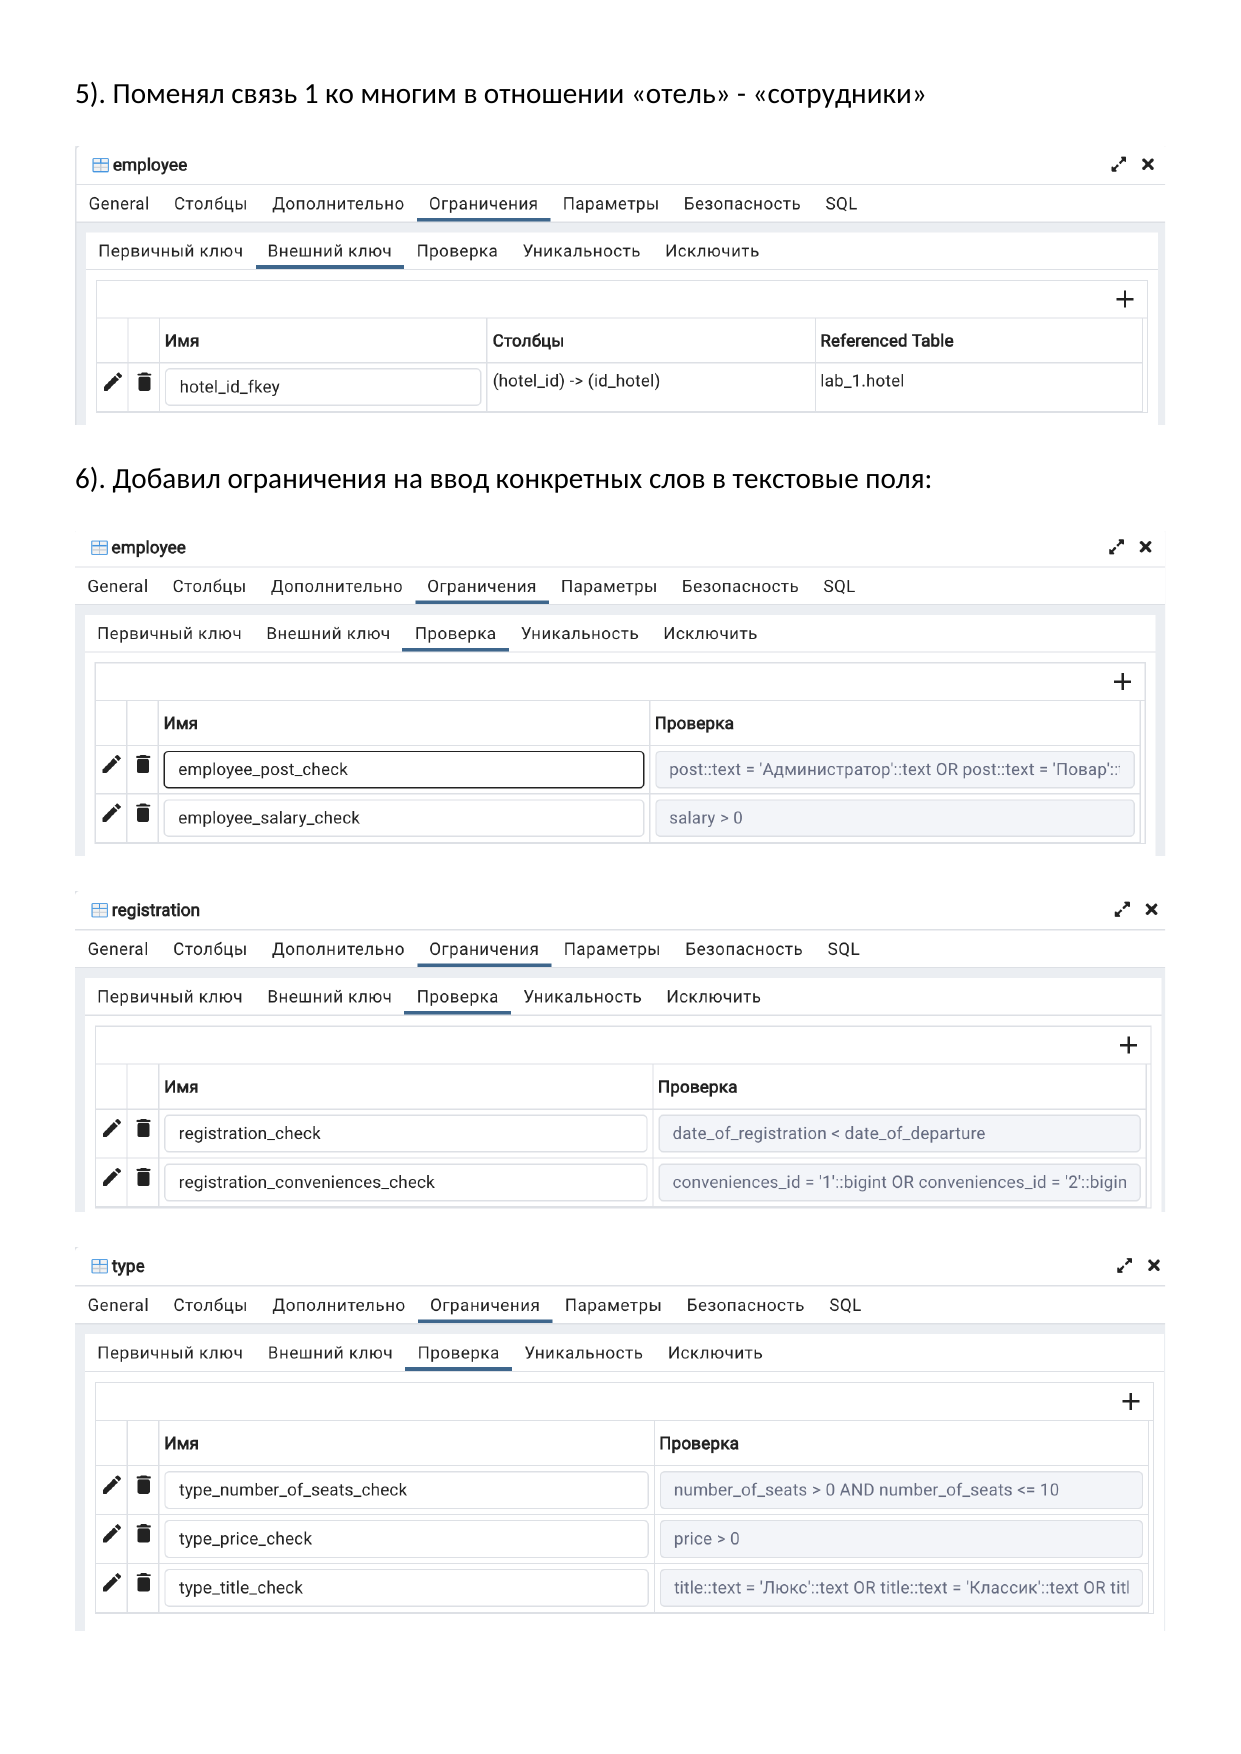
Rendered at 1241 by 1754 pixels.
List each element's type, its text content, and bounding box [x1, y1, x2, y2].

picture [75, 146, 1166, 425]
picture [75, 531, 1166, 856]
picture [75, 891, 1166, 1212]
text 6). Добавил ограничения на ввод конкретных слов в текстовые поля: [75, 461, 1165, 496]
text 5). Поменял связь 1 ко многим в отношении «отель» - «сотрудники» [75, 75, 1165, 111]
picture [75, 1247, 1166, 1631]
